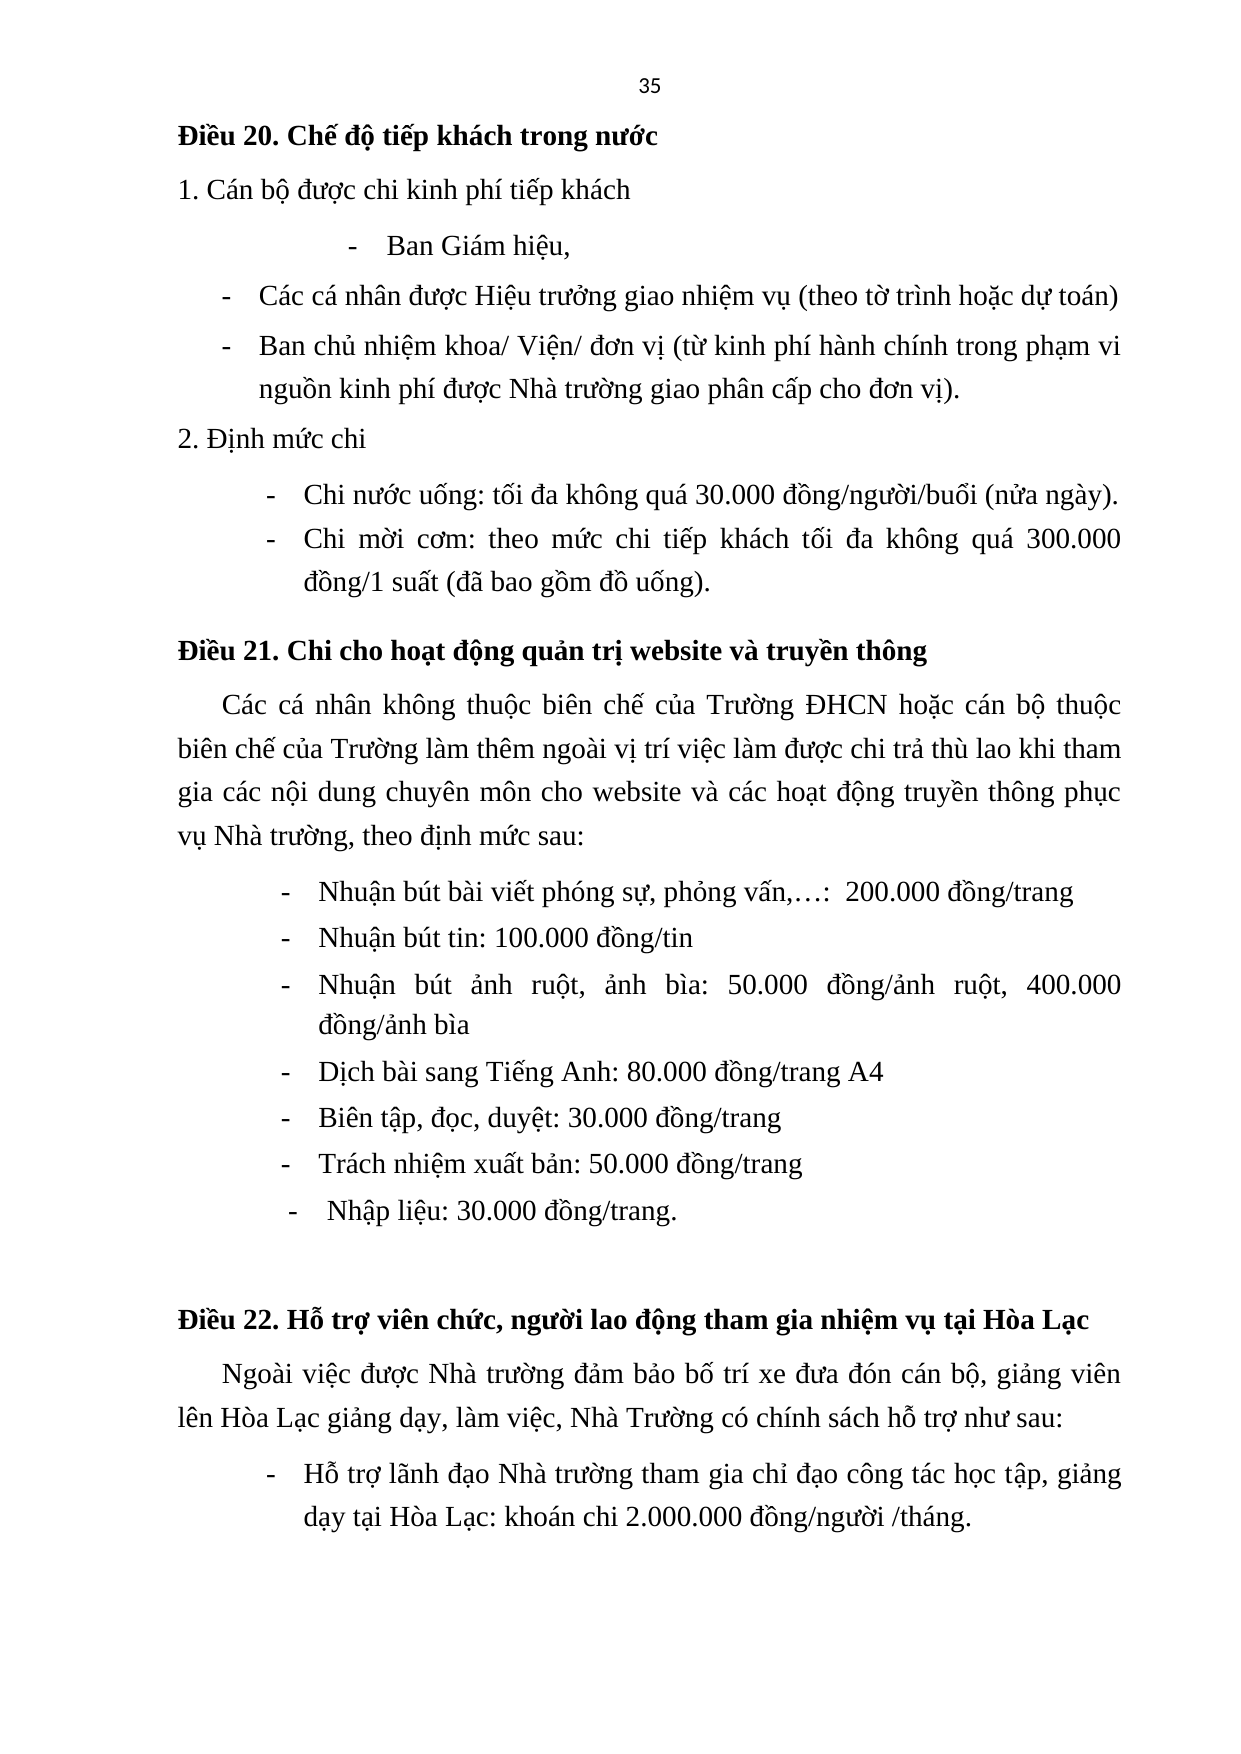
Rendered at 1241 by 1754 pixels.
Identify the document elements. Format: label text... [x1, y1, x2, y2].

text - Nhập liệu: 30.000 đồng/trang. [281, 1193, 1122, 1227]
text Các cá nhân không thuộc biên chế của Trường ĐHCN hoặc cán bộ thuộc biên chế của Trường làm thêm ngoài vị trí việc làm được chi trả thù lao khi tham gia các nội dung chuyên môn cho website và các hoạt động truyền thông phục vụ Nhà trường, theo định mức sau: [177, 687, 1122, 852]
list Hỗ trợ lãnh đạo Nhà trường tham gia chỉ đạo công tác học tập, giảng dạy tại Hòa Lạc: khoán chi 2.000.000 đồng/người /tháng. [266, 1456, 1122, 1533]
text Điều 21. Chi cho hoạt động quản trị website và truyền thông [177, 633, 1122, 667]
list Nhuận bút bài viết phóng sự, phỏng vấn,…: 200.000 đồng/trang [281, 874, 1122, 908]
list Biên tập, đọc, duyệt: 30.000 đồng/trang [281, 1100, 1122, 1134]
text 1. Cán bộ được chi kinh phí tiếp khách [177, 172, 1122, 206]
list Ban chủ nhiệm khoa/ Viện/ đơn vị (từ kinh phí hành chính trong phạm vi nguồn kinh phí được Nhà trường giao phân cấp cho đơn vị). [221, 328, 1122, 405]
list Dịch bài sang Tiếng Anh: 80.000 đồng/trang A4 [281, 1054, 1122, 1087]
text Điều 20. Chế độ tiếp khách trong nước [177, 118, 1122, 152]
list Các cá nhân được Hiệu trưởng giao nhiệm vụ (theo tờ trình hoặc dự toán) [221, 278, 1122, 312]
text 2. Định mức chi [177, 421, 1122, 455]
list Trách nhiệm xuất bản: 50.000 đồng/trang [281, 1147, 1122, 1180]
text Ngoài việc được Nhà trường đảm bảo bố trí xe đưa đón cán bộ, giảng viên lên Hòa Lạc giảng dạy, làm việc, Nhà Trường có chính sách hỗ trợ như sau: [177, 1356, 1122, 1433]
list Chi mời cơm: theo mức chi tiếp khách tối đa không quá 300.000 đồng/1 suất (đã bao gồm đồ uống). [266, 521, 1122, 598]
list Nhuận bút ảnh ruột, ảnh bìa: 50.000 đồng/ảnh ruột, 400.000 đồng/ảnh bìa [281, 967, 1122, 1041]
list Chi nước uống: tối đa không quá 30.000 đồng/người/buổi (nửa ngày). [266, 477, 1122, 511]
list Nhuận bút tin: 100.000 đồng/tin [281, 921, 1122, 954]
text - Ban Giám hiệu, [303, 228, 1122, 262]
text Điều 22. Hỗ trợ viên chức, người lao động tham gia nhiệm vụ tại Hòa Lạc [177, 1302, 1122, 1335]
